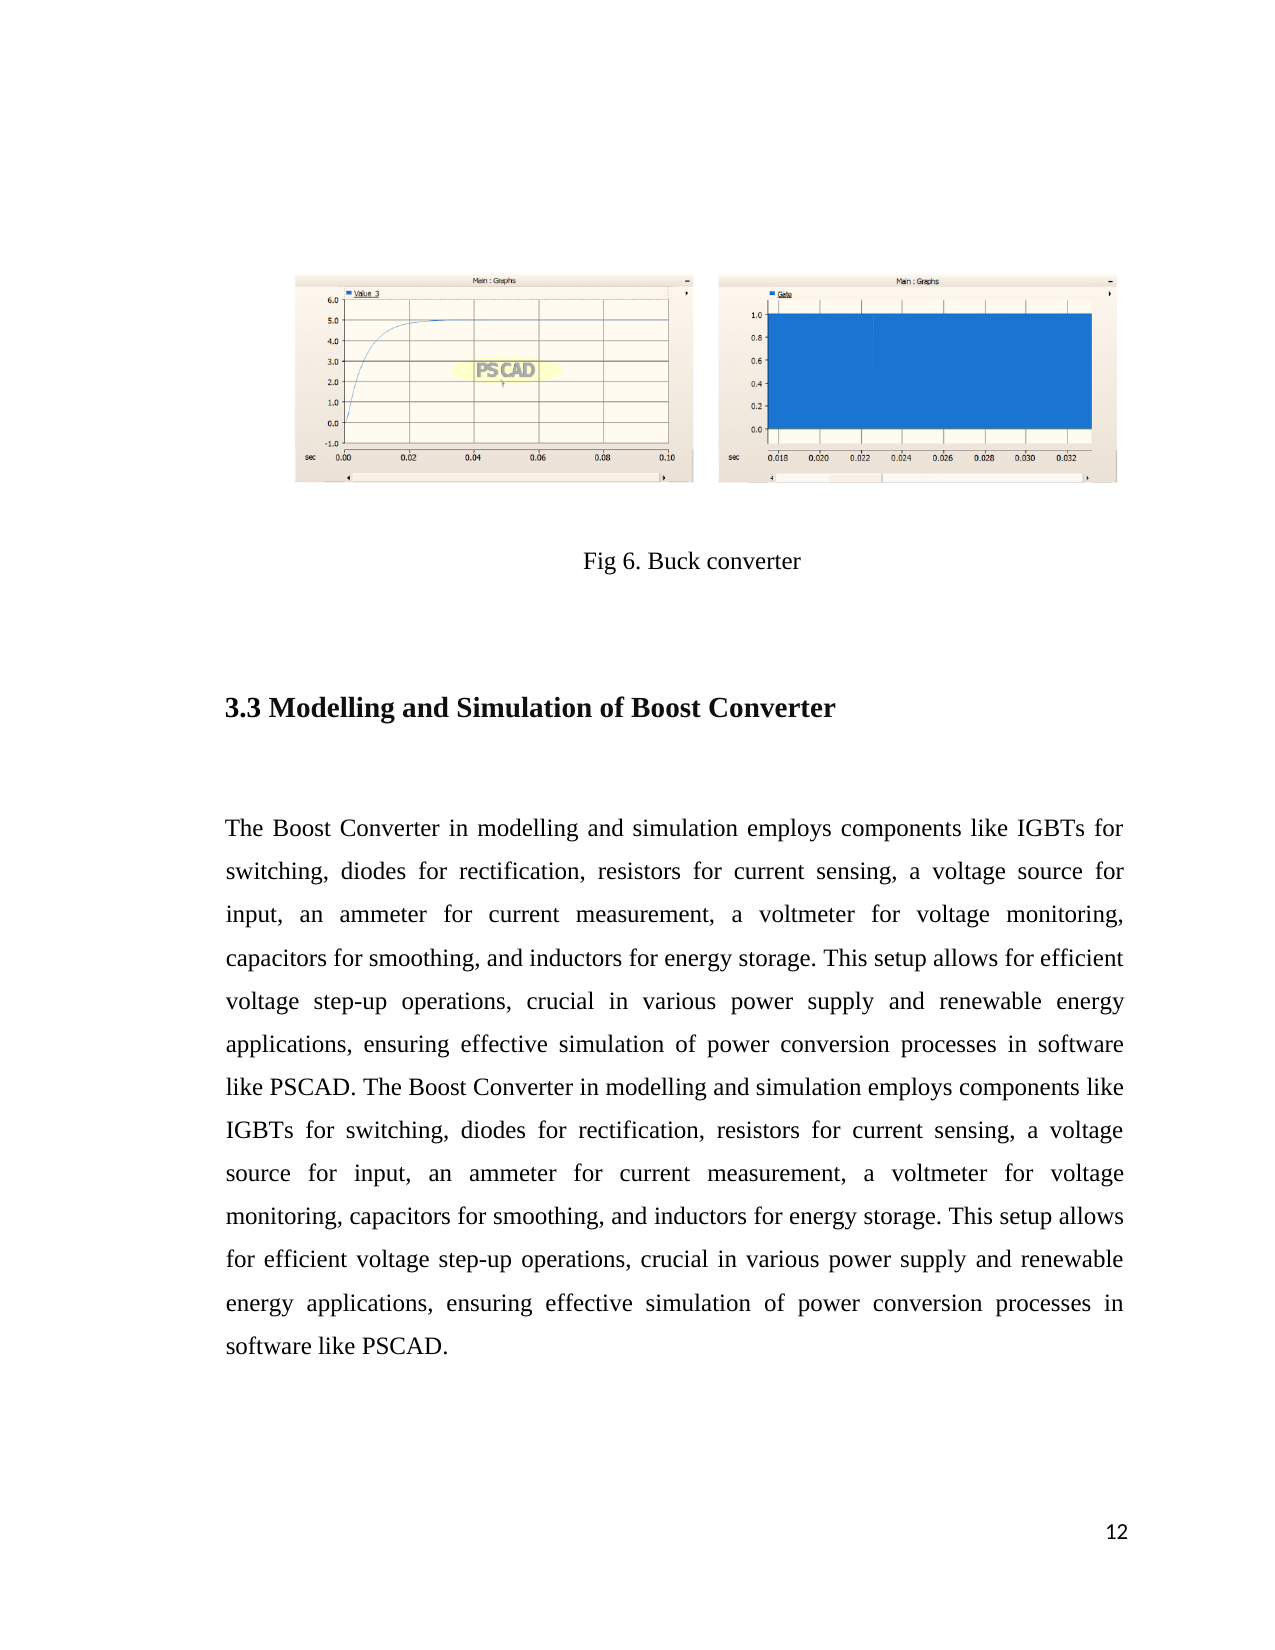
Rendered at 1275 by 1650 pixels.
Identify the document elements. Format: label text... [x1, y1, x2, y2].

text 3.3 Modelling and Simulation of Boost Converter [224, 690, 1125, 724]
text The Boost Converter in modelling and simulation employs components like IGBTs for switching, diodes for rectification, resistors for current sensing, a voltage source for input, an ammeter for current measurement, a voltmeter for voltage monitoring, capacitors for smoothing, and inductors for energy storage. This setup allows for efficient voltage step-up operations, crucial in various power supply and renewable energy applications, ensuring effective simulation of power conversion processes in software like PSCAD. The Boost Converter in modelling and simulation employs components like IGBTs for switching, diodes for rectification, resistors for current sensing, a voltage source for input, an ammeter for current measurement, a voltmeter for voltage monitoring, capacitors for smoothing, and inductors for energy storage. This setup allows for efficient voltage step-up operations, crucial in various power supply and renewable energy applications, ensuring effective simulation of power conversion processes in software like PSCAD. [224, 813, 1125, 1359]
text Fig 6. Buck converter [224, 546, 1128, 575]
picture [224, 201, 1128, 521]
